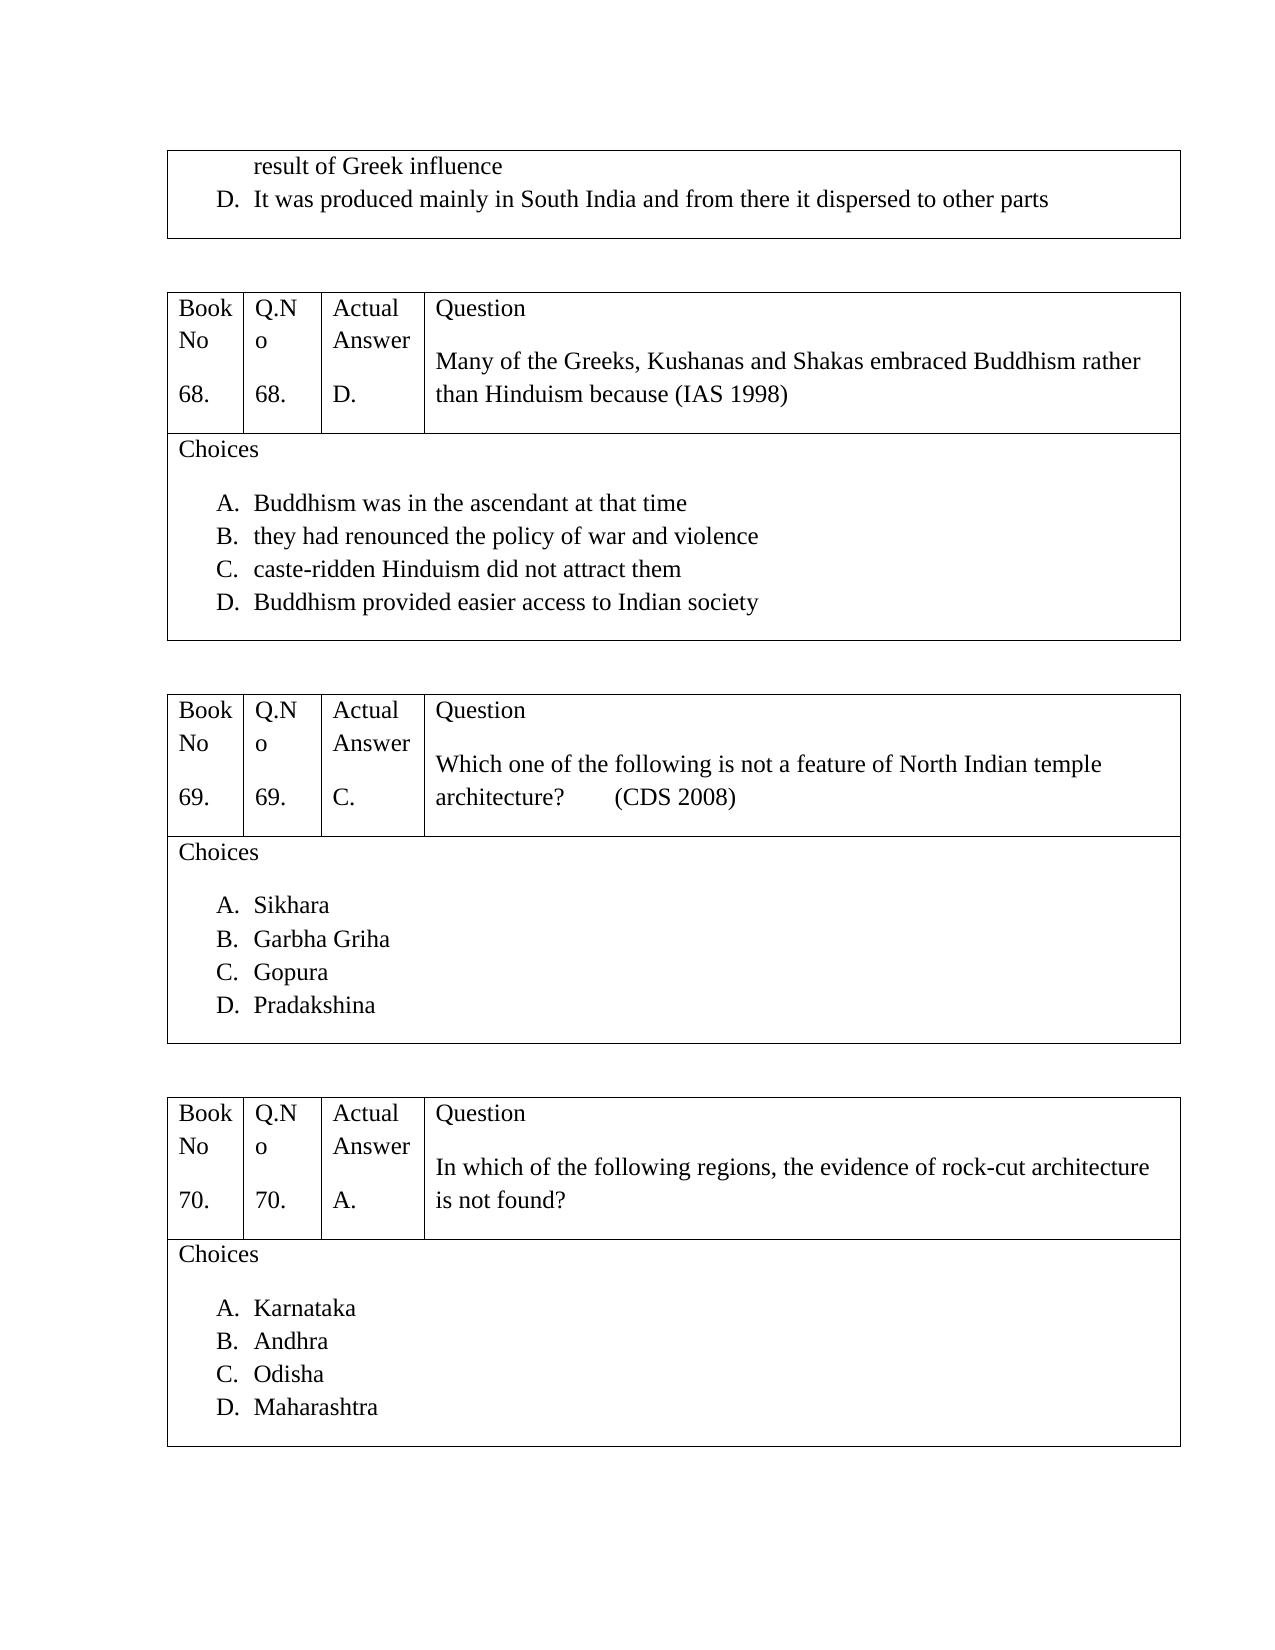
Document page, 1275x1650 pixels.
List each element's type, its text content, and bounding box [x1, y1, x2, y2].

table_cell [168, 151, 1180, 237]
table_header Q.No 70. [244, 1098, 321, 1238]
table_header Actual Answer A. [322, 1098, 424, 1238]
table_header Q.No 68. [244, 293, 321, 433]
table_header Actual Answer D. [322, 293, 424, 433]
table_header Question In which of the following regions, the evidence of rock-cut architecture is not found? [425, 1098, 1180, 1238]
table_header Book No 68. [168, 293, 243, 433]
table_header Question Which one of the following is not a feature of North Indian temple architecture? (CDS 2008) [425, 695, 1180, 836]
table_cell Choices Karnataka Andhra Odisha Maharashtra [168, 1240, 1180, 1446]
table_cell Choices Buddhism was in the ascendant at that time they had renounced the policy of war and violence caste-ridden Hinduism did not attract them Buddhism provided easier access to Indian society [168, 434, 1180, 640]
table_cell Choices Sikhara Garbha Griha Gopura Pradakshina [168, 837, 1180, 1043]
table_header Actual Answer C. [322, 695, 424, 836]
table_header Book No 70. [168, 1098, 243, 1238]
table_header Question Many of the Greeks, Kushanas and Shakas embraced Buddhism rather than Hinduism because (IAS 1998) [425, 293, 1180, 433]
table_header Book No 69. [168, 695, 243, 836]
table_header Q.No 69. [244, 695, 321, 836]
